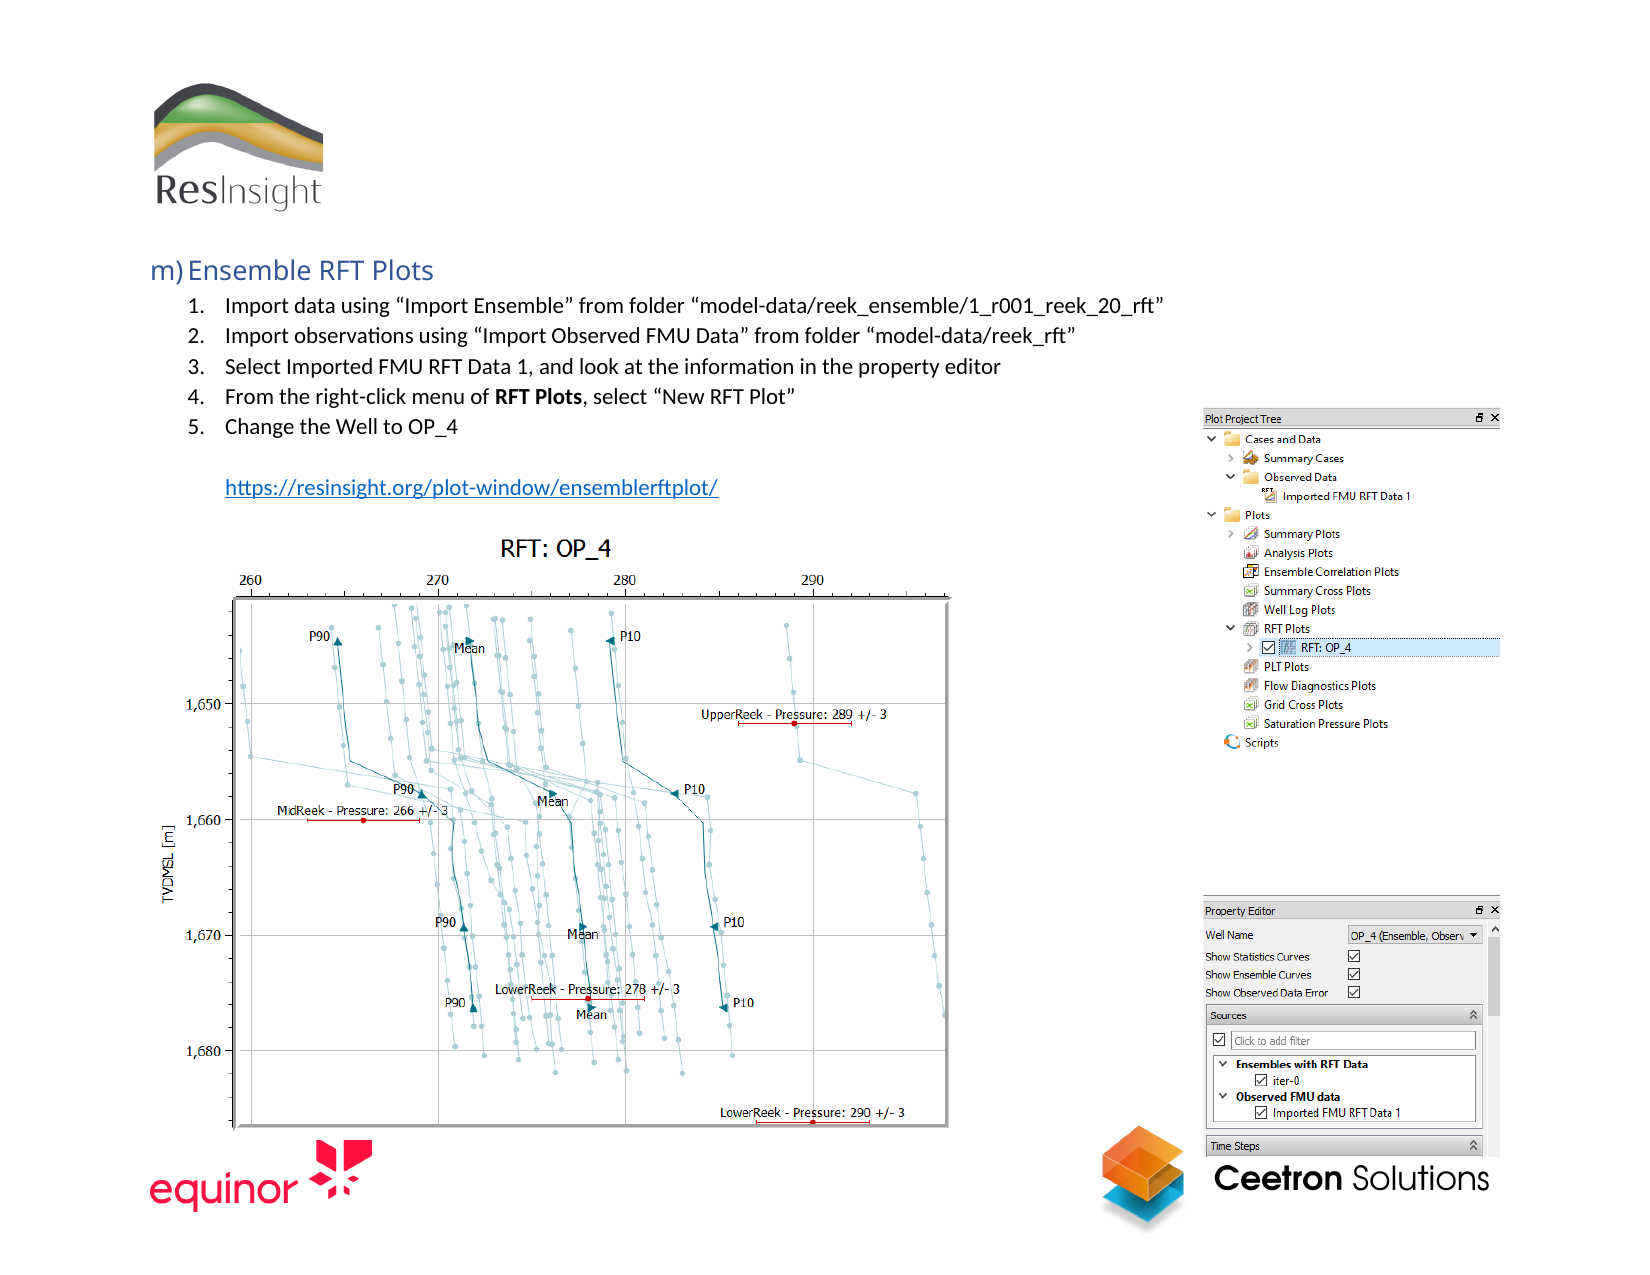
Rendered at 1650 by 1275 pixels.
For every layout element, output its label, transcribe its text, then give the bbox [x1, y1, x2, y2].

list Change the Well to OP_4 https://resinsight.org/plot-window/ensemblerftplot/ [187, 412, 1203, 501]
subtitle Ensemble RFT Plots [150, 252, 1500, 288]
picture [1087, 407, 1500, 1234]
list Select Imported FMU RFT Data 1, and look at the information in the property editor [187, 352, 1500, 380]
list From the right-click menu of RFT Plots, select “New RFT Plot” [187, 382, 1500, 410]
picture [150, 75, 325, 215]
picture [150, 533, 961, 1212]
list Import observations using “Import Observed FMU Data” from folder “model-data/reek_rft” [187, 322, 1500, 350]
list Import data using “Import Ensemble” from folder “model-data/reek_ensemble/1_r001_reek_20_rft” [187, 291, 1500, 319]
